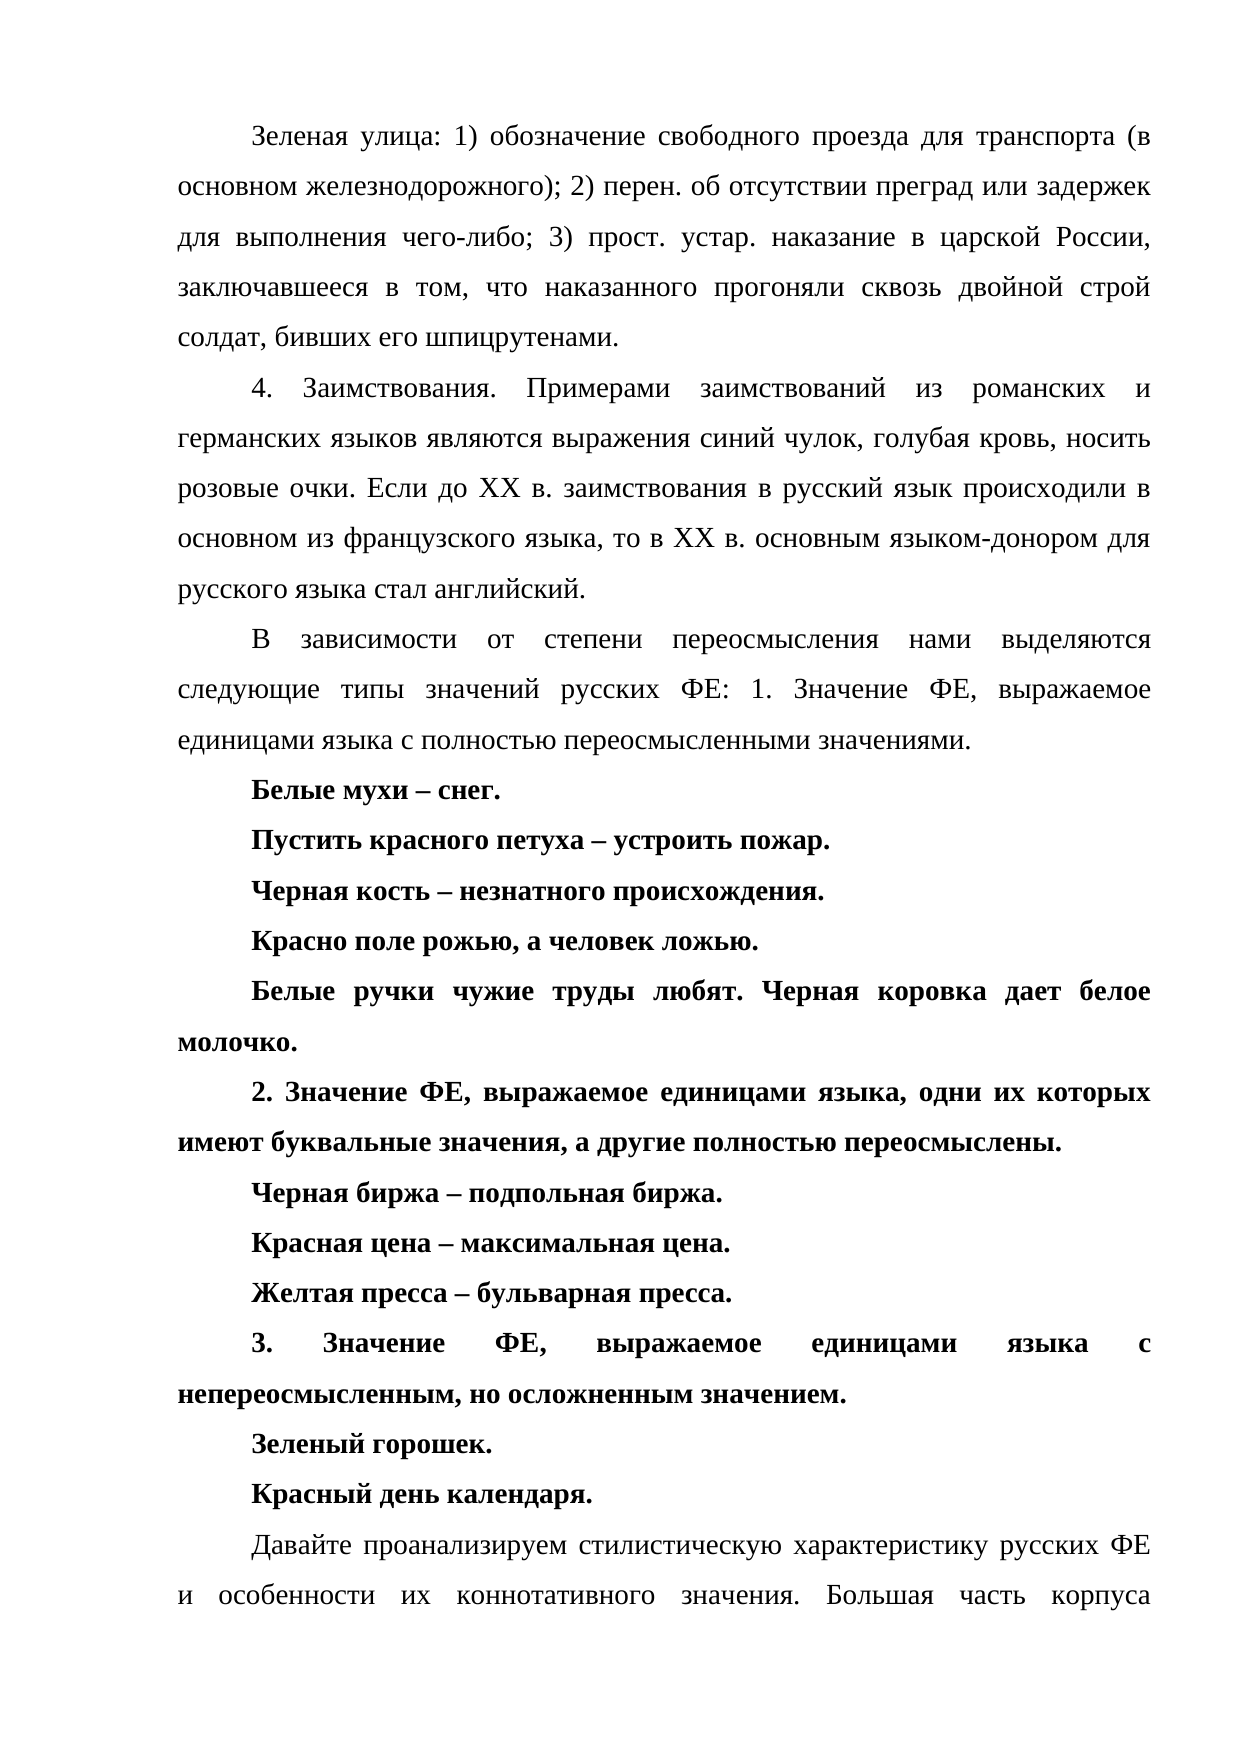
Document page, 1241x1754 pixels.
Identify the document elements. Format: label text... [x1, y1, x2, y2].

text Зеленая улица: 1) обозначение свободного проезда для транспорта (в основном железнодорожного); 2) перен. об отсутствии преград или задержек для выполнения чего-либо; 3) прост. устар. наказание в царской России, заключавшееся в том, что наказанного прогоняли сквозь двойной строй солдат, бивших его шпицрутенами. [177, 118, 1152, 353]
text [177, 1527, 1152, 1611]
text 3. Значение ФЕ, выражаемое единицами языка с непереосмысленным, но осложненным значением. [177, 1326, 1152, 1409]
text Пустить красного петуха – устроить пожар. [177, 822, 1152, 856]
text Желтая пресса – бульварная пресса. [177, 1275, 1152, 1309]
text Зеленый горошек. [177, 1426, 1152, 1460]
text Красный день календаря. [177, 1477, 1152, 1510]
text 2. Значение ФЕ, выражаемое единицами языка, одни их которых имеют буквальные значения, а другие полностью переосмыслены. [177, 1074, 1152, 1158]
text В зависимости от степени переосмысления нами выделяются следующие типы значений русских ФЕ: 1. Значение ФЕ, выражаемое единицами языка с полностью переосмысленными значениями. [177, 621, 1152, 755]
text Красно поле рожью, а человек ложью. [177, 923, 1152, 957]
text Белые мухи – снег. [177, 772, 1152, 806]
text Черная кость – незнатного происхождения. [177, 873, 1152, 906]
text Красная цена – максимальная цена. [177, 1225, 1152, 1258]
text Черная биржа – подпольная биржа. [177, 1175, 1152, 1208]
text Белые ручки чужие труды любят. Черная коровка дает белое молочко. [177, 973, 1152, 1057]
text 4. Заимствования. Примерами заимствований из романских и германских языков являются выражения синий чулок, голубая кровь, носить розовые очки. Если до XX в. заимствования в русский язык происходили в основном из французского языка, то в XX в. основным языком-донором для русского языка стал английский. [177, 370, 1152, 604]
